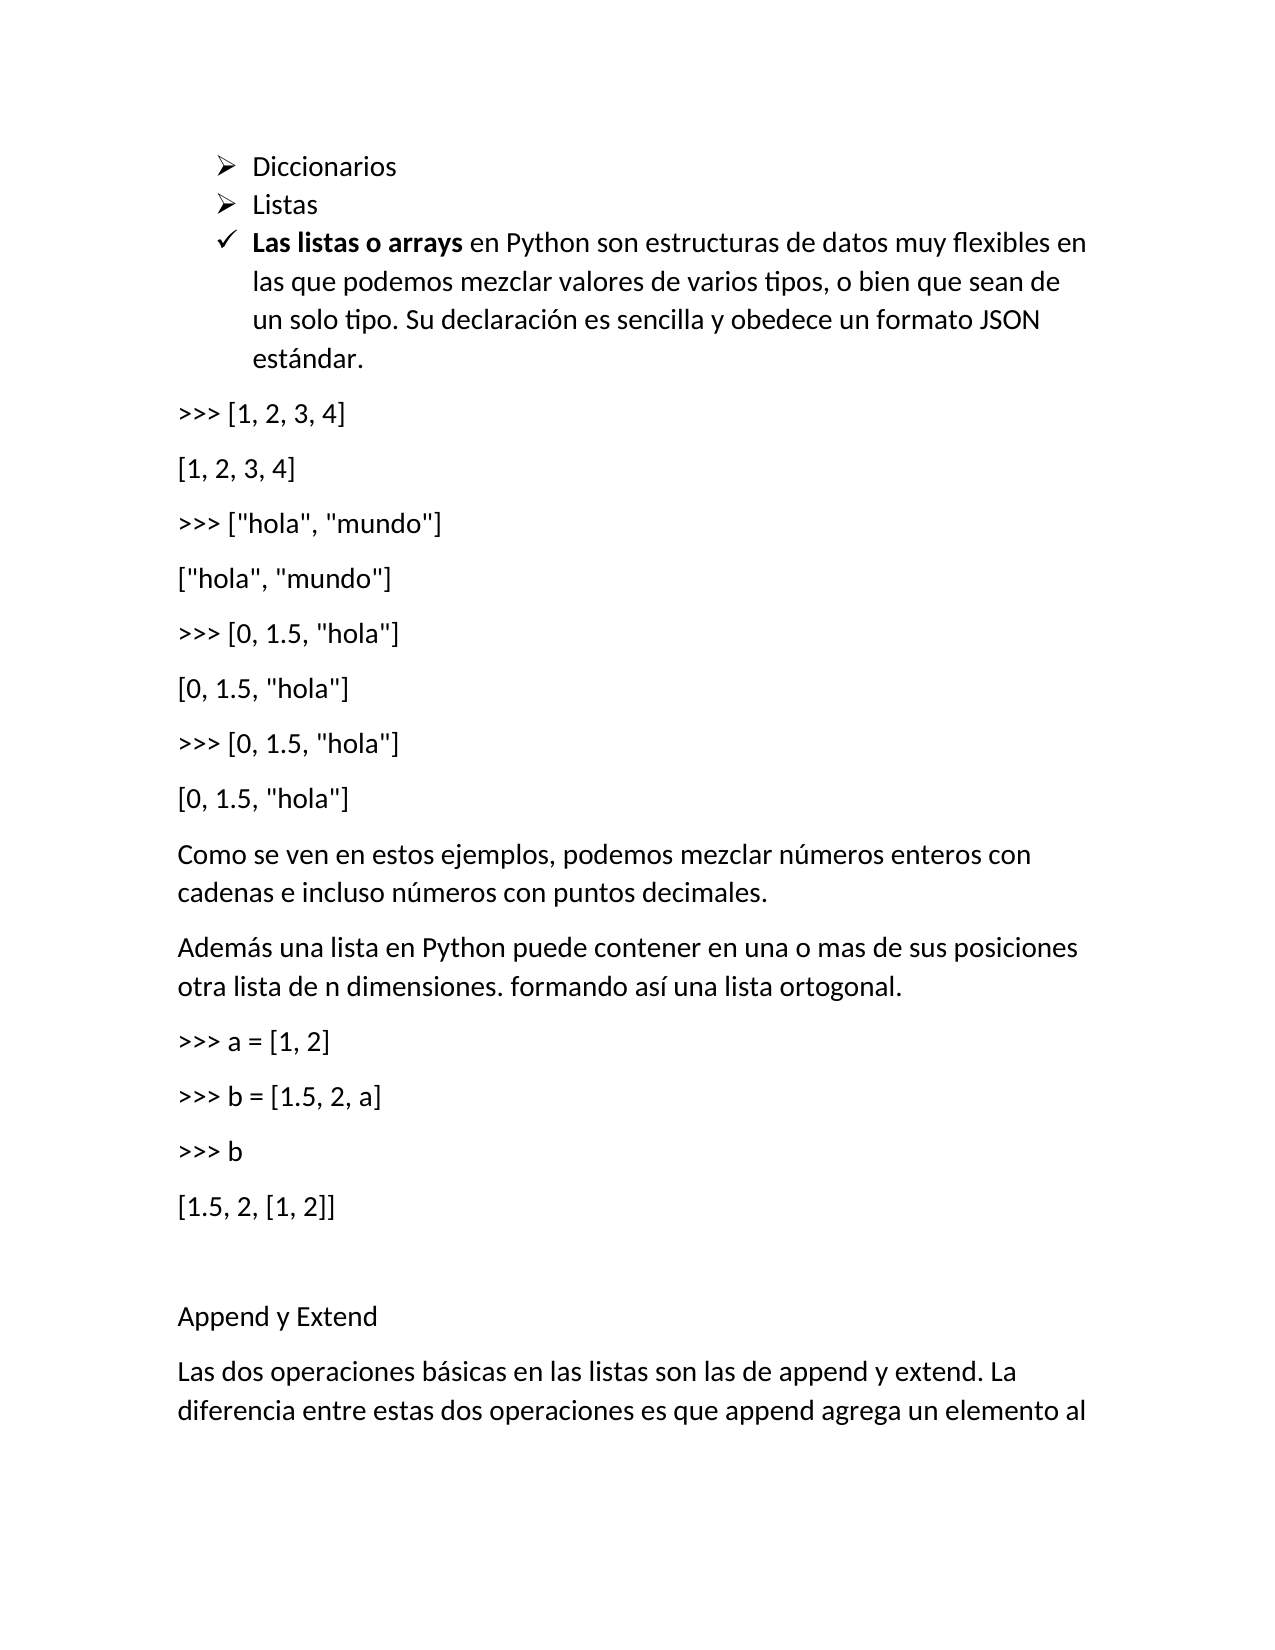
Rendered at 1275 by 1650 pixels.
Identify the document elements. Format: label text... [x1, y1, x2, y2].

text ["hola", "mundo"] [177, 560, 1098, 596]
text [0, 1.5, "hola"] [177, 670, 1098, 706]
list Diccionarios [215, 148, 1098, 183]
text >>> ["hola", "mundo"] [177, 505, 1098, 541]
text >>> b = [1.5, 2, a] [177, 1078, 1098, 1113]
list Las listas o arrays en Python son estructuras de datos muy flexibles en las que podemos mezclar valores de varios tipos, o bien que sean de un solo tipo. Su declaración es sencilla y obedece un formato JSON estándar. [215, 224, 1098, 375]
text [1, 2, 3, 4] [177, 450, 1098, 486]
text >>> [1, 2, 3, 4] [177, 395, 1098, 431]
text >>> b [177, 1133, 1098, 1169]
text Además una lista en Python puede contener en una o mas de sus posiciones otra lista de n dimensiones. formando así una lista ortogonal. [177, 929, 1098, 1003]
text [0, 1.5, "hola"] [177, 781, 1098, 816]
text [177, 1353, 1098, 1427]
text [1.5, 2, [1, 2]] [177, 1188, 1098, 1224]
text >>> [0, 1.5, "hola"] [177, 726, 1098, 761]
text Como se ven en estos ejemplos, podemos mezclar números enteros con cadenas e incluso números con puntos decimales. [177, 836, 1098, 910]
list Listas [215, 186, 1098, 222]
text Append y Extend [177, 1298, 1098, 1334]
text >>> a = [1, 2] [177, 1023, 1098, 1058]
text >>> [0, 1.5, "hola"] [177, 615, 1098, 651]
